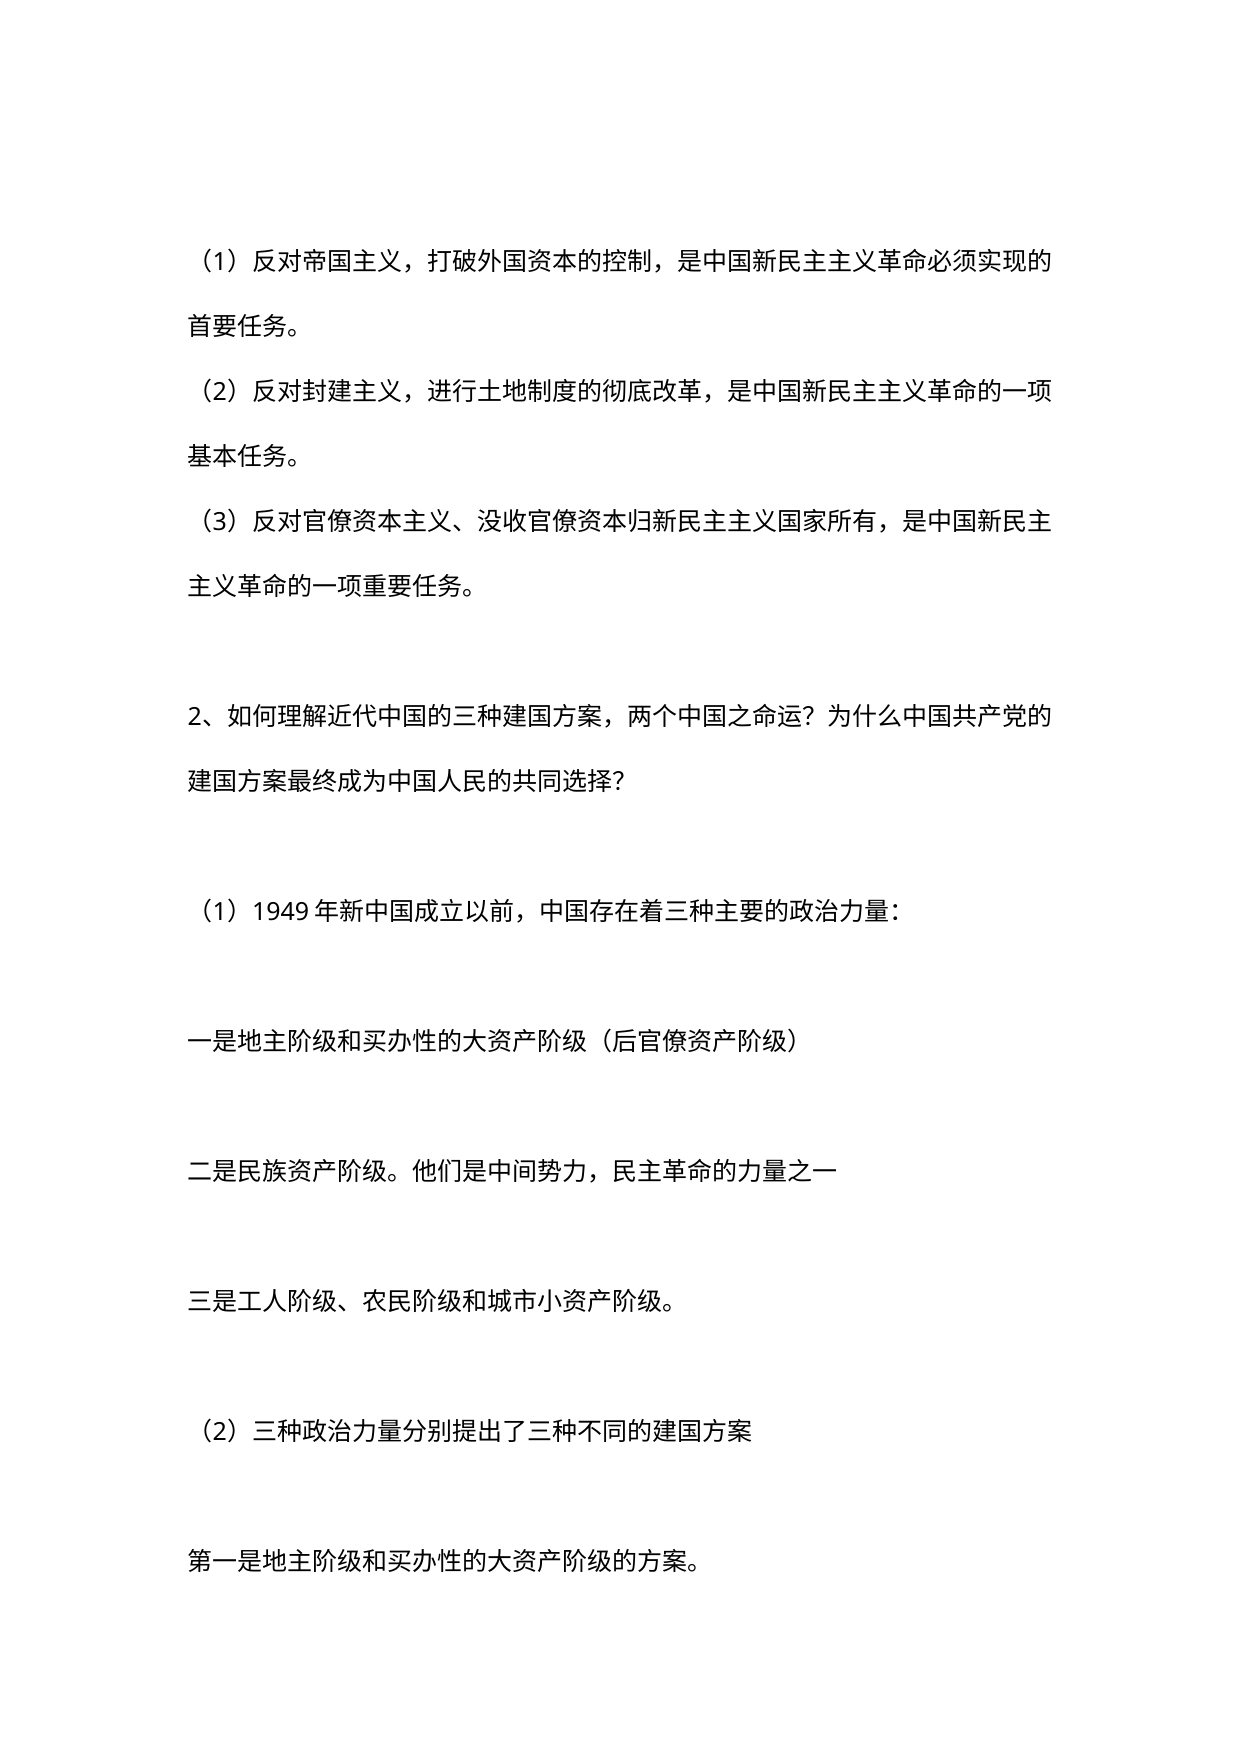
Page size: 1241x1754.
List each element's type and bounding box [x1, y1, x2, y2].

text [187, 162, 1053, 1592]
